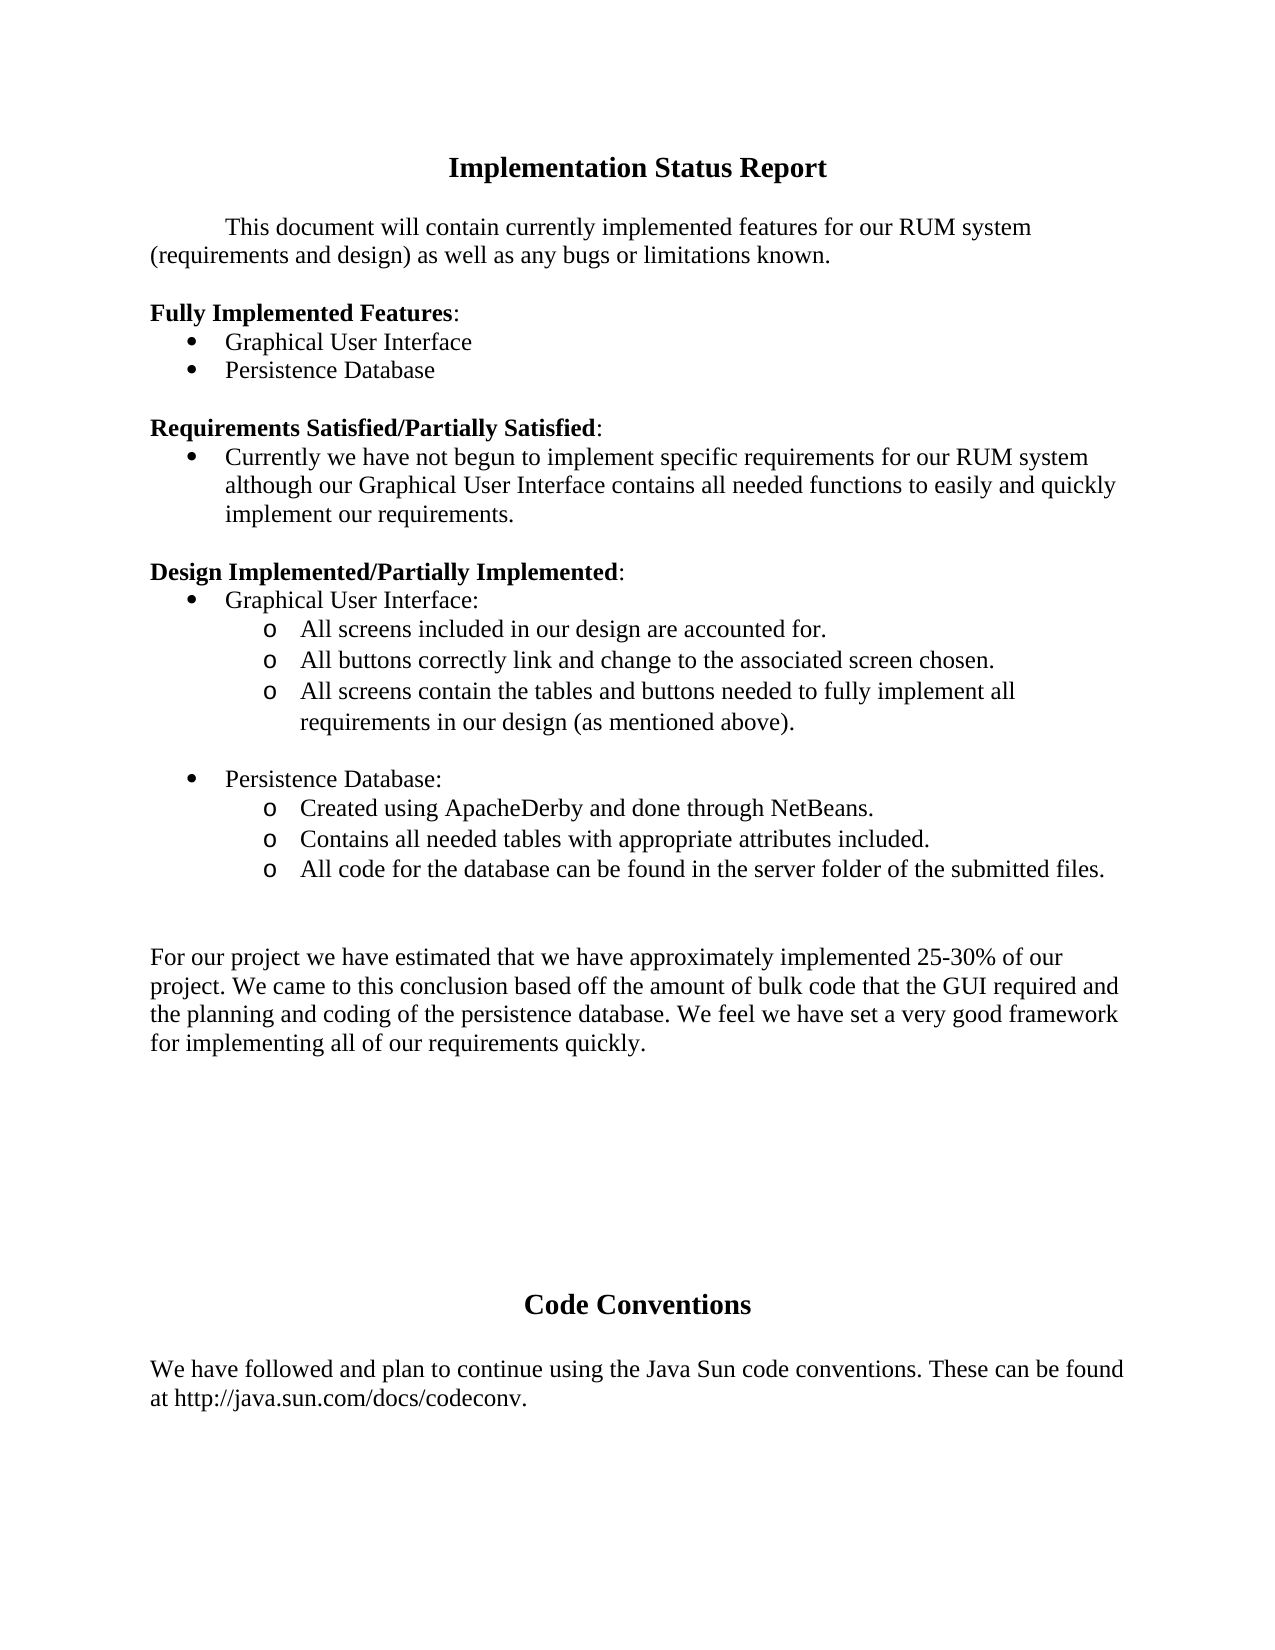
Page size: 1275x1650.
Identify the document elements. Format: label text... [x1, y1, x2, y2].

list All code for the database can be found in the server folder of the submitted files. [262, 854, 1125, 885]
list Contains all needed tables with appropriate attributes included. [262, 824, 1125, 854]
text Code Conventions [150, 1287, 1125, 1321]
text Fully Implemented Features: [150, 298, 1125, 327]
text Design Implemented/Partially Implemented: [150, 557, 1125, 585]
text We have followed and plan to continue using the Java Sun code conventions. These can be found at http://java.sun.com/docs/codeconv. [150, 1354, 1125, 1412]
list All screens included in our design are accounted for. [262, 614, 1125, 645]
text Implementation Status Report [150, 150, 1125, 183]
list Persistence Database: [187, 764, 1125, 793]
list Created using ApacheDerby and done through NetBeans. [262, 793, 1125, 824]
text Requirements Satisfied/Partially Satisfied: [150, 413, 1125, 442]
text This document will contain currently implemented features for our RUM system (requirements and design) as well as any bugs or limitations known. [150, 212, 1125, 269]
list Currently we have not begun to implement specific requirements for our RUM system although our Graphical User Interface contains all needed functions to easily and quickly implement our requirements. [187, 442, 1125, 528]
list Graphical User Interface: [187, 585, 1125, 614]
list Graphical User Interface [187, 327, 1125, 355]
list All screens contain the tables and buttons needed to fully implement all requirements in our design (as mentioned above). [262, 676, 1125, 735]
list Persistence Database [187, 355, 1125, 384]
text For our project we have estimated that we have approximately implemented 25-30% of our project. We came to this conclusion based off the amount of bulk code that the GUI required and the planning and coding of the persistence database. We feel we have set a very good framework for implementing all of our requirements quickly. [150, 942, 1125, 1057]
list All buttons correctly link and change to the associated screen chosen. [262, 645, 1125, 676]
